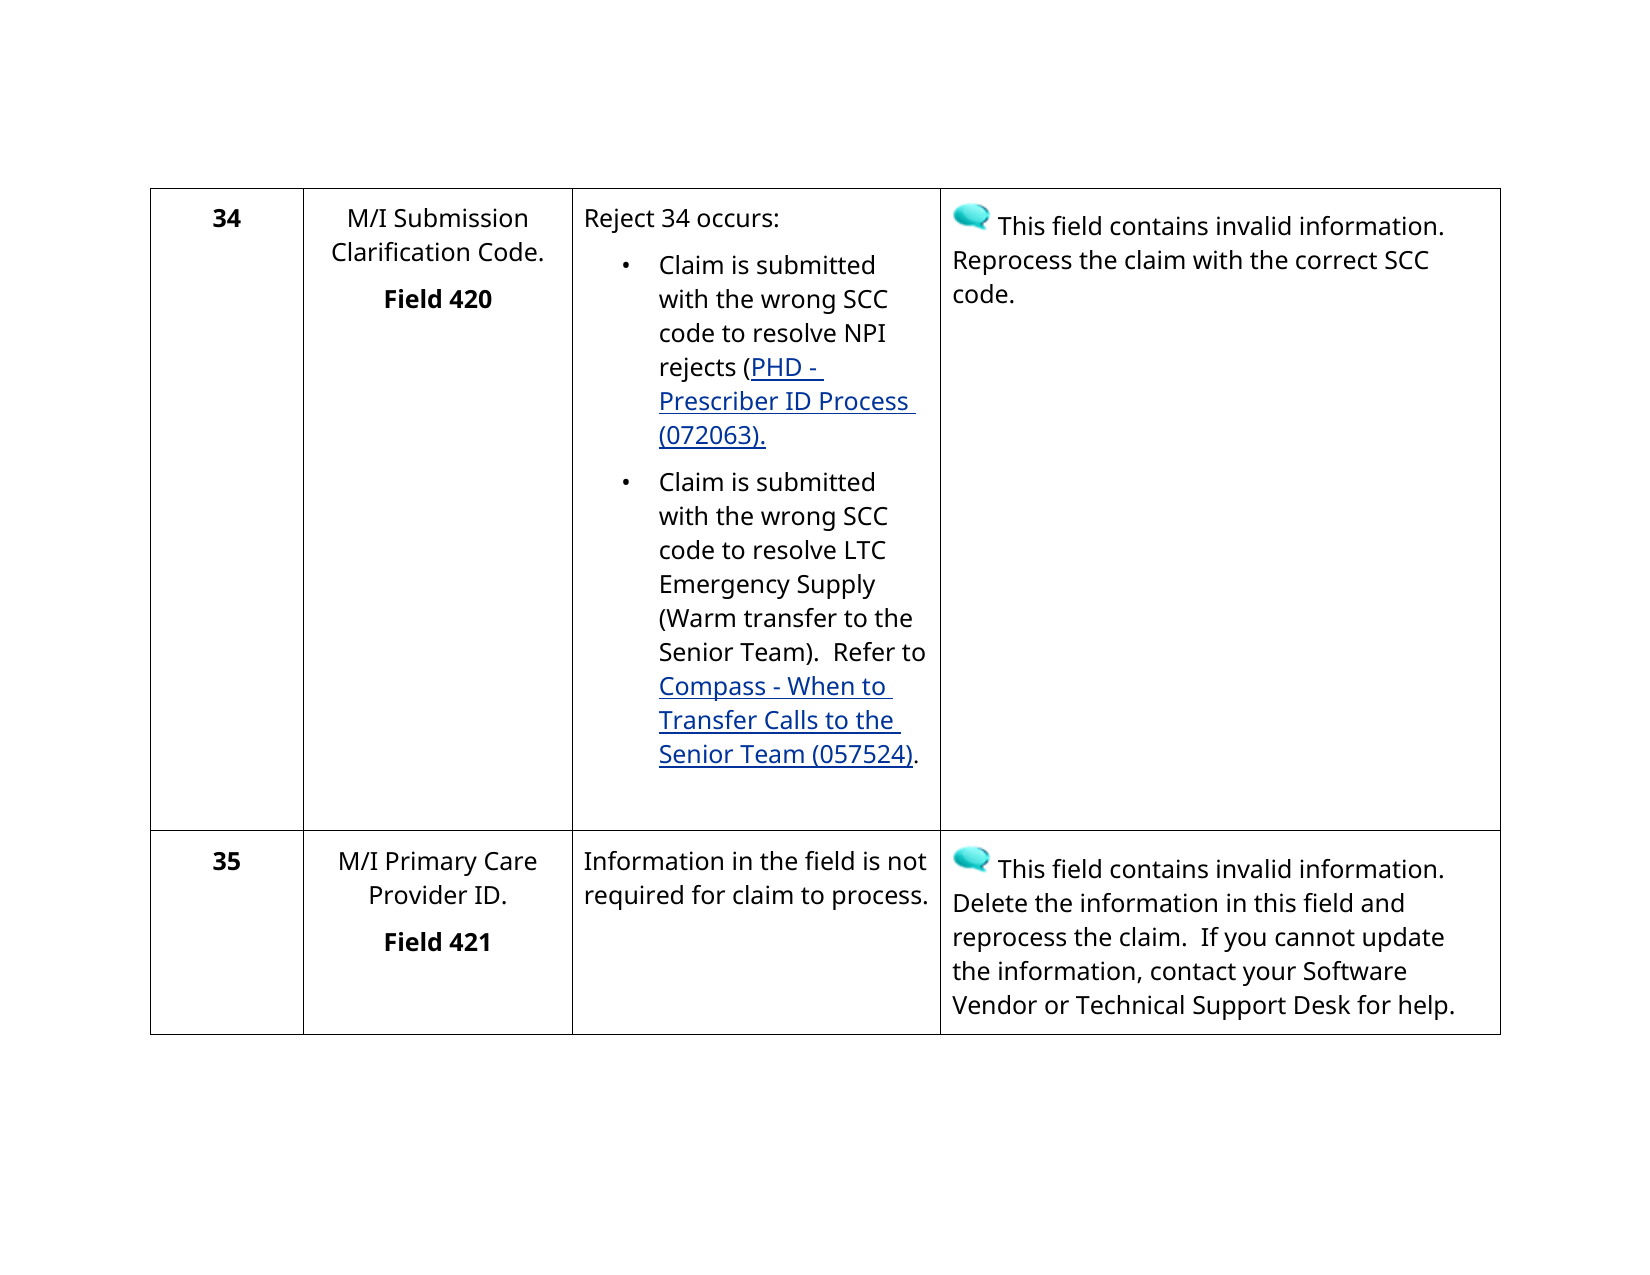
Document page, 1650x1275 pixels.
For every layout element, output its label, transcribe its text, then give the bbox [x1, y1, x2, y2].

table_cell 34 [151, 189, 303, 830]
table_cell Information in the field is not required for claim to process. [573, 831, 940, 1034]
table_cell This field contains invalid information. Reprocess the claim with the correct SCC code. [941, 189, 1500, 830]
table_cell 35 [151, 831, 303, 1034]
table_cell M/I Submission Clarification Code. Field 420 [304, 189, 572, 830]
picture [952, 843, 992, 878]
picture [952, 201, 992, 236]
table_cell This field contains invalid information. Delete the information in this field and reprocess the claim. If you cannot update the information, contact your Software Vendor or Technical Support Desk for help. [941, 831, 1500, 1034]
table_cell M/I Primary Care Provider ID. Field 421 [304, 831, 572, 1034]
table_cell Reject 34 occurs: Claim is submitted with the wrong SCC code to resolve NPI rejects (PHD - Prescriber ID Process (072063). Claim is submitted with the wrong SCC code to resolve LTC Emergency Supply (Warm transfer to the Senior Team). Refer to Compass - When to Transfer Calls to the Senior Team (057524). [573, 189, 940, 830]
